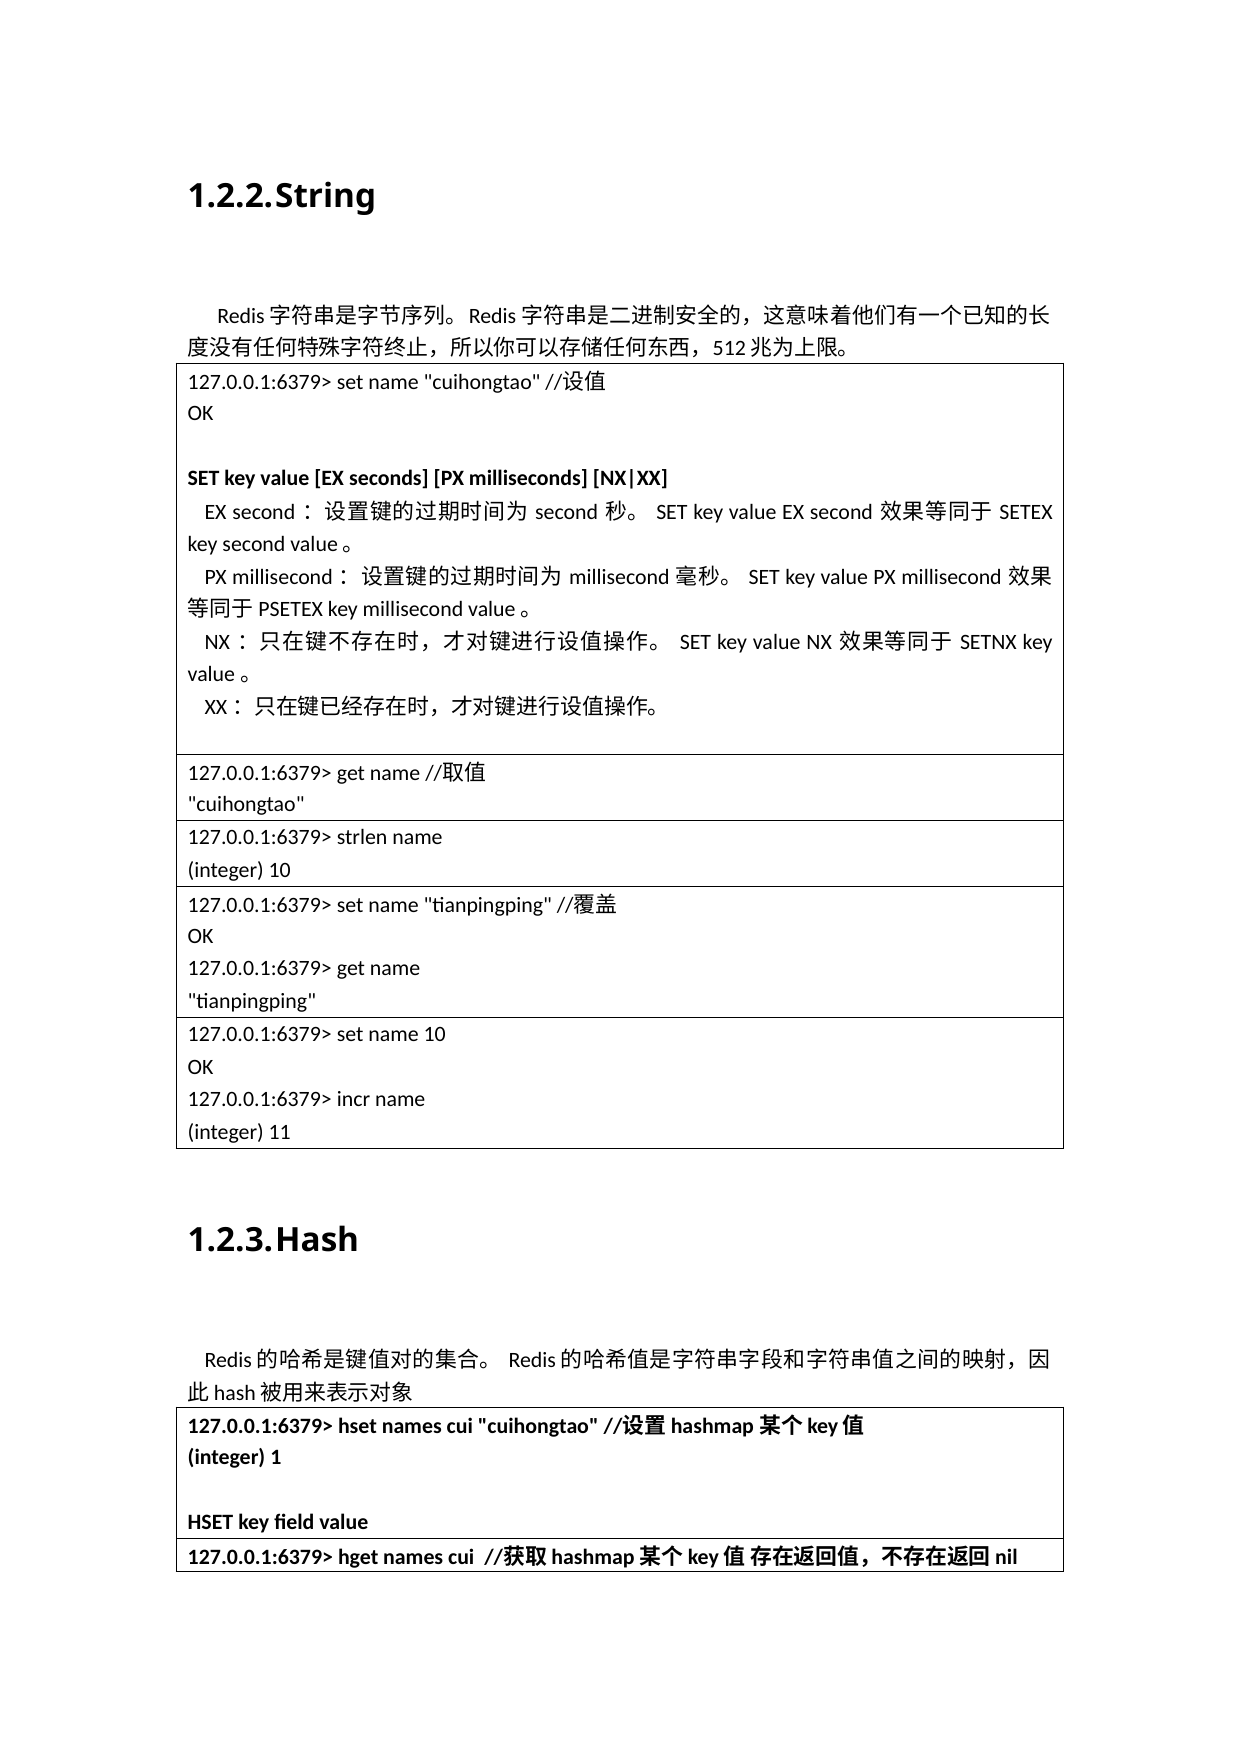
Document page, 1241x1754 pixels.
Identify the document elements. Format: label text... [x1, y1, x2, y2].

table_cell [177, 1539, 1063, 1571]
text Redis的哈希是键值对的集合。 Redis的哈希值是字符串字段和字符串值之间的映射，因此hash被用来表示对象 [187, 1342, 1053, 1407]
table_header 127.0.0.1:6379> set name "cuihongtao" //设值 OK SET key value [EX seconds] [PX milliseconds] [NX|XX] EX second ：设置键的过期时间为 second 秒。 SET key value EX second 效果等同于 SETEX key second value 。 PX millisecond ：设置键的过期时间为 millisecond 毫秒。 SET key value PX millisecond 效果等同于 PSETEX key millisecond value 。 NX ：只在键不存在时，才对键进行设值操作。 SET key value NX 效果等同于 SETNX key value 。 XX ：只在键已经存在时，才对键进行设值操作。 [177, 364, 1063, 753]
text Redis字符串是字节序列。Redis字符串是二进制安全的，这意味着他们有一个已知的长度没有任何特殊字符终止，所以你可以存储任何东西，512兆为上限。 [187, 297, 1053, 362]
subtitle Hash [187, 1206, 1053, 1271]
table_cell 127.0.0.1:6379> set name "tianpingping" //覆盖 OK 127.0.0.1:6379> get name "tianpingping" [177, 887, 1063, 1017]
table_header 127.0.0.1:6379> hset names cui "cuihongtao" //设置hashmap 某个key值 (integer) 1 HSET key field value [177, 1408, 1063, 1538]
table_cell 127.0.0.1:6379> get name //取值 "cuihongtao" [177, 755, 1063, 819]
table_cell 127.0.0.1:6379> strlen name (integer) 10 [177, 821, 1063, 886]
table_cell 127.0.0.1:6379> set name 10 OK 127.0.0.1:6379> incr name (integer) 11 [177, 1018, 1063, 1148]
subtitle String [187, 162, 1053, 227]
